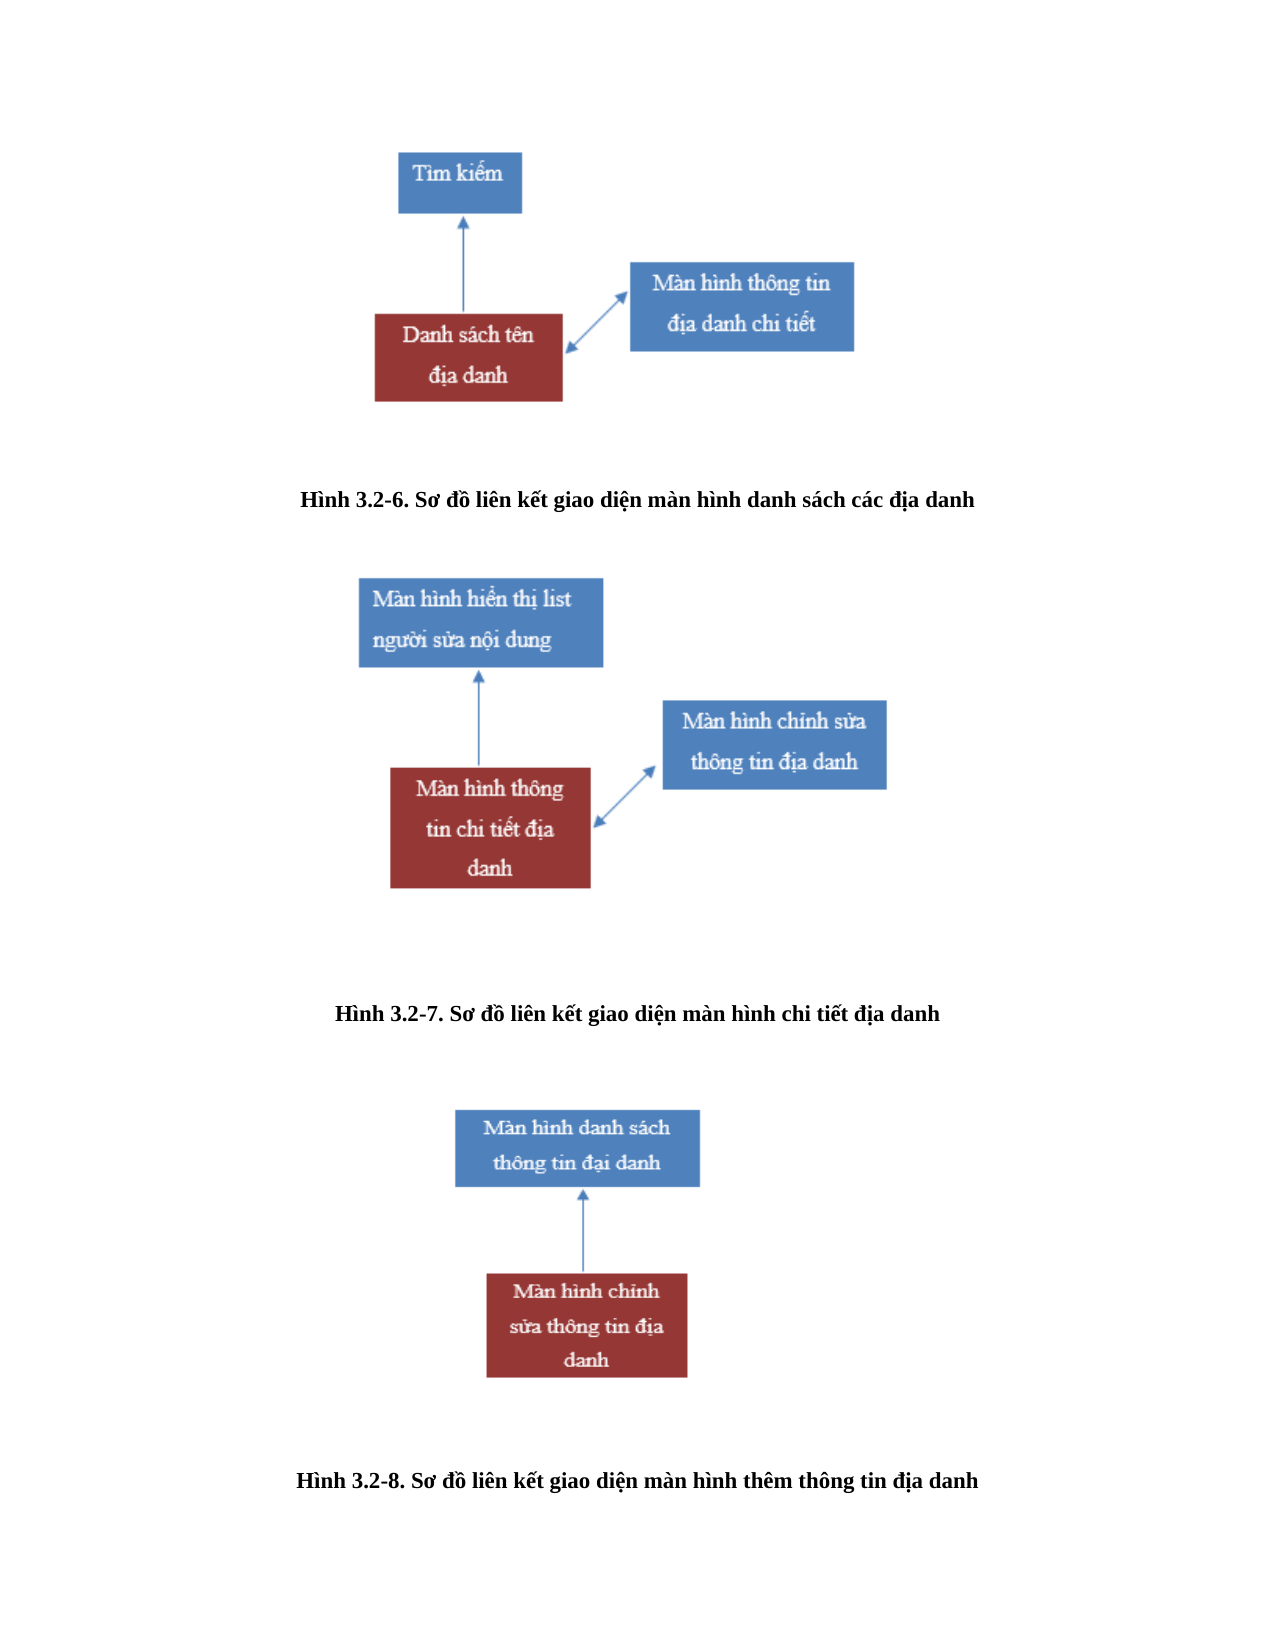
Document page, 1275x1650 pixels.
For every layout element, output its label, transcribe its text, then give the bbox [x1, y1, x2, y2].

text Hình 3.2-8. Sơ đồ liên kết giao diện màn hình thêm thông tin địa danh [150, 1467, 1125, 1494]
picture [306, 544, 908, 909]
text Hình 3.2-6. Sơ đồ liên kết giao diện màn hình danh sách các địa danh [150, 487, 1125, 513]
picture [336, 112, 892, 438]
picture [410, 1076, 796, 1444]
text Hình 3.2-7. Sơ đồ liên kết giao diện màn hình chi tiết địa danh [150, 1000, 1125, 1027]
